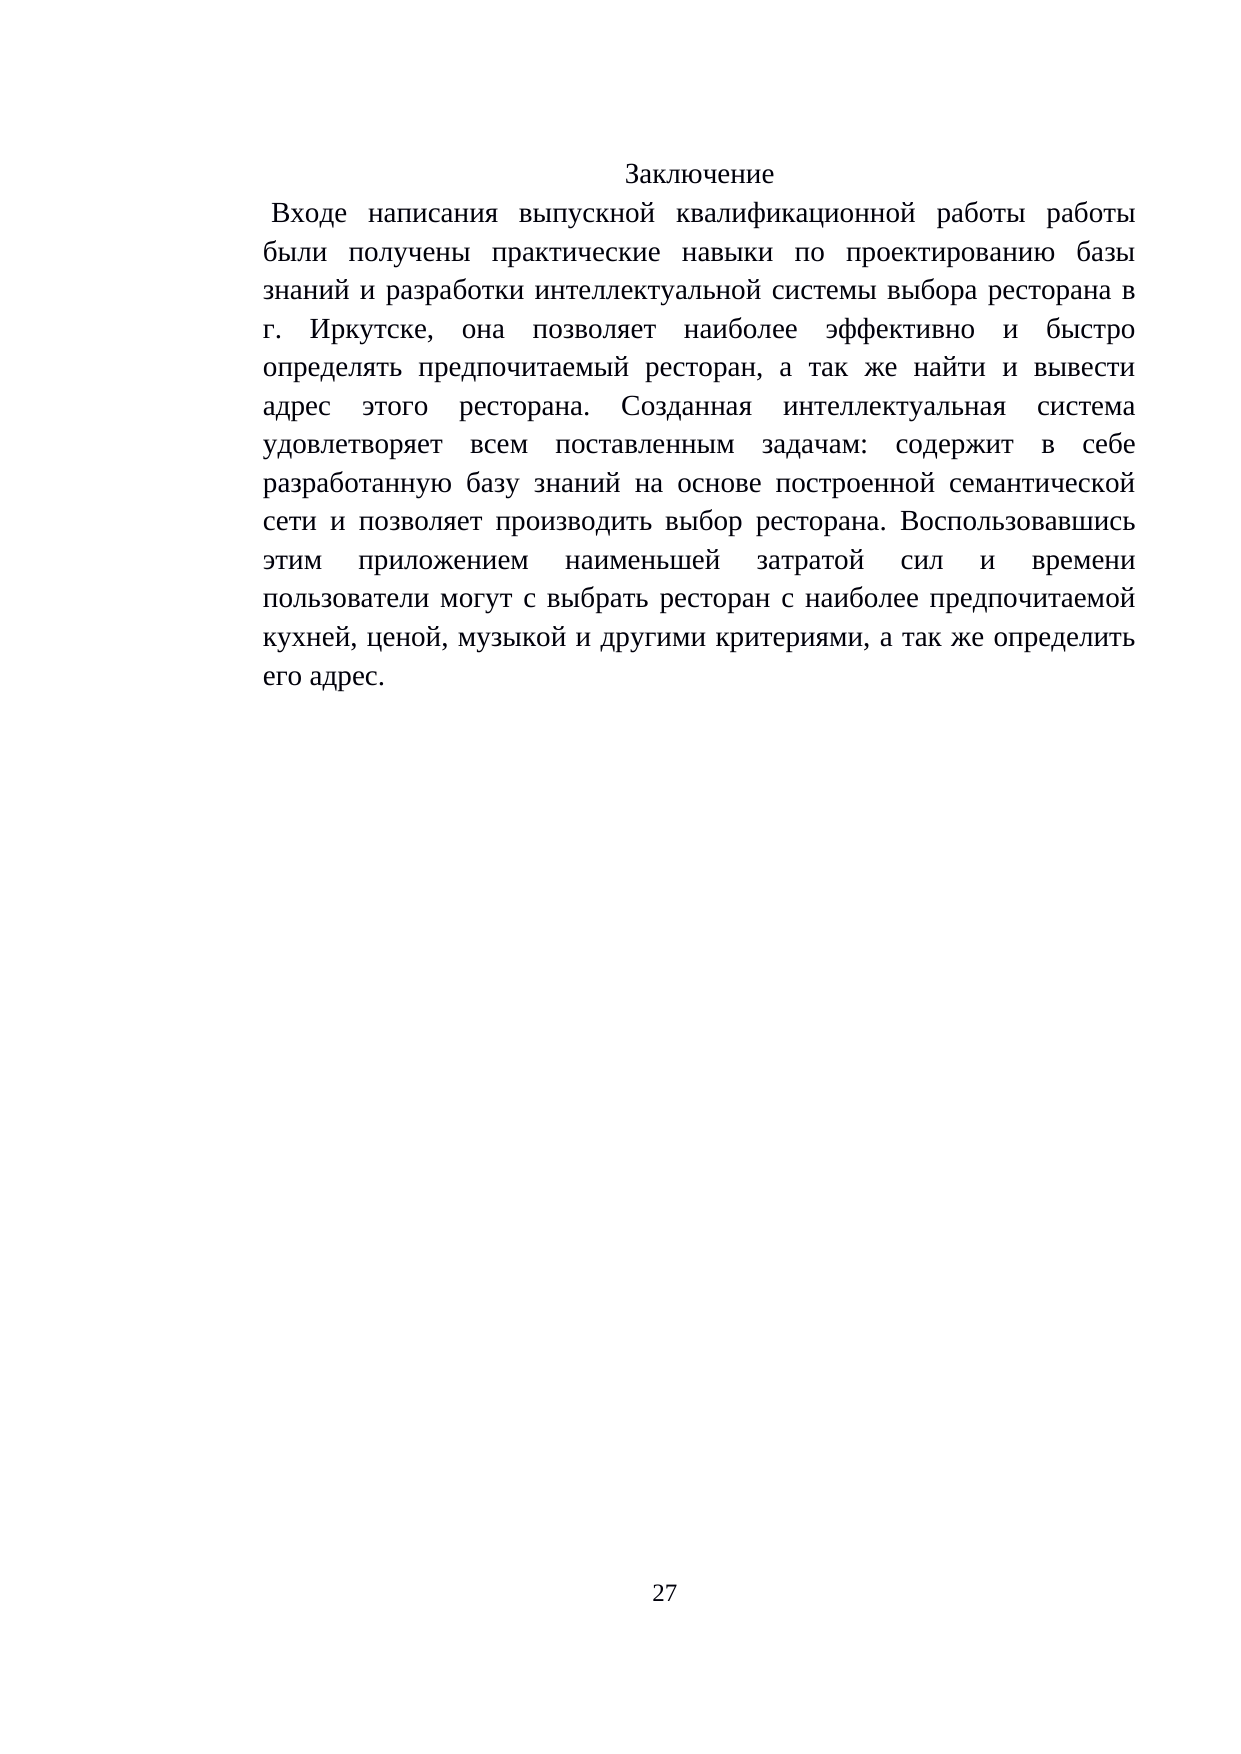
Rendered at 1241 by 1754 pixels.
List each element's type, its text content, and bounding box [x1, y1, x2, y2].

text Заключение [263, 157, 1136, 190]
text Входе написания выпускной квалификационной работы работы были получены практические навыки по проектированию базы знаний и разработки интеллектуальной системы выбора ресторана в г. Иркутске, она позволяет наиболее эффективно и быстро определять предпочитаемый ресторан, а так же найти и вывести адрес этого ресторана. Созданная интеллектуальная система удовлетворяет всем поставленным задачам: содержит в себе разработанную базу знаний на основе построенной семантической сети и позволяет производить выбор ресторана. Воспользовавшись этим приложением наименьшей затратой сил и времени пользователи могут с выбрать ресторан с наиболее предпочитаемой кухней, ценой, музыкой и другими критериями, а так же определить его адрес. [263, 195, 1136, 691]
